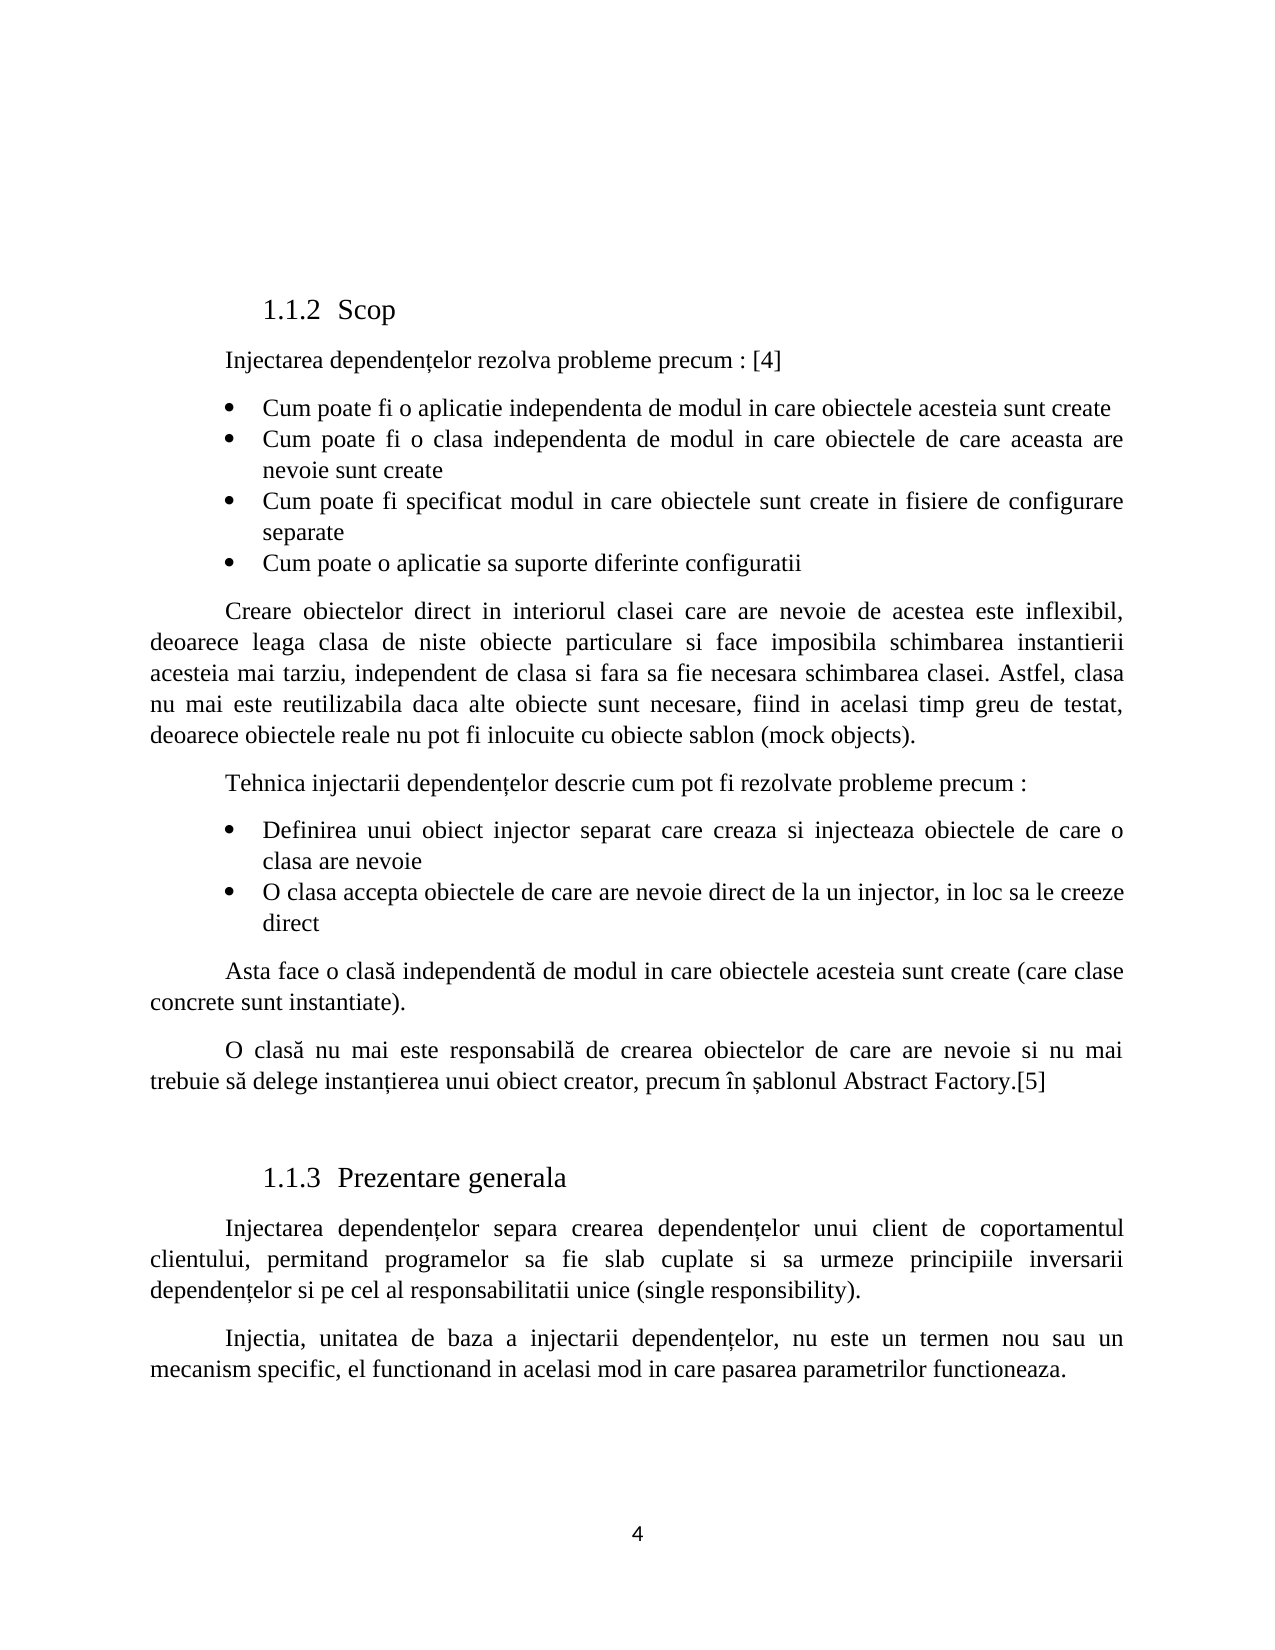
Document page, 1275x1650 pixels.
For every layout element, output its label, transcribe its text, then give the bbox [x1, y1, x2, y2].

text Tehnica injectarii dependențelor descrie cum pot fi rezolvate probleme precum : [150, 768, 1125, 796]
text Injectia, unitatea de baza a injectarii dependențelor, nu este un termen nou sau un mecanism specific, el functionand in acelasi mod in care pasarea parametrilor functioneaza. [150, 1323, 1125, 1383]
text O clasă nu mai este responsabilă de crearea obiectelor de care are nevoie si nu mai trebuie să delege instanțierea unui obiect creator, precum în șablonul Abstract Factory.[5] [150, 1035, 1125, 1095]
list Scop [262, 292, 1125, 326]
list Definirea unui obiect injector separat care creaza si injecteaza obiectele de care o clasa are nevoie [225, 815, 1125, 875]
text Injectarea dependențelor separa crearea dependențelor unui client de coportamentul clientului, permitand programelor sa fie slab cuplate si sa urmeze principiile inversarii dependențelor si pe cel al responsabilitatii unice (single responsibility). [150, 1213, 1125, 1304]
list O clasa accepta obiectele de care are nevoie direct de la un injector, in loc sa le creeze direct [225, 877, 1125, 937]
list Cum poate o aplicatie sa suporte diferinte configuratii [225, 548, 1125, 577]
text Creare obiectelor direct in interiorul clasei care are nevoie de acestea este inflexibil, deoarece leaga clasa de niste obiecte particulare si face imposibila schimbarea instantierii acesteia mai tarziu, independent de clasa si fara sa fie necesara schimbarea clasei. Astfel, clasa nu mai este reutilizabila daca alte obiecte sunt necesare, fiind in acelasi timp greu de testat, deoarece obiectele reale nu pot fi inlocuite cu obiecte sablon (mock objects). [150, 596, 1125, 749]
list Prezentare generala [262, 1161, 1125, 1194]
list Cum poate fi specificat modul in care obiectele sunt create in fisiere de configurare separate [225, 486, 1125, 546]
text Asta face o clasă independentă de modul in care obiectele acesteia sunt create (care clase concrete sunt instantiate). [150, 956, 1125, 1016]
text Injectarea dependențelor rezolva probleme precum : [4] [225, 345, 1125, 374]
list Cum poate fi o clasa independenta de modul in care obiectele de care aceasta are nevoie sunt create [225, 424, 1125, 484]
list Cum poate fi o aplicatie independenta de modul in care obiectele acesteia sunt create [225, 393, 1125, 422]
